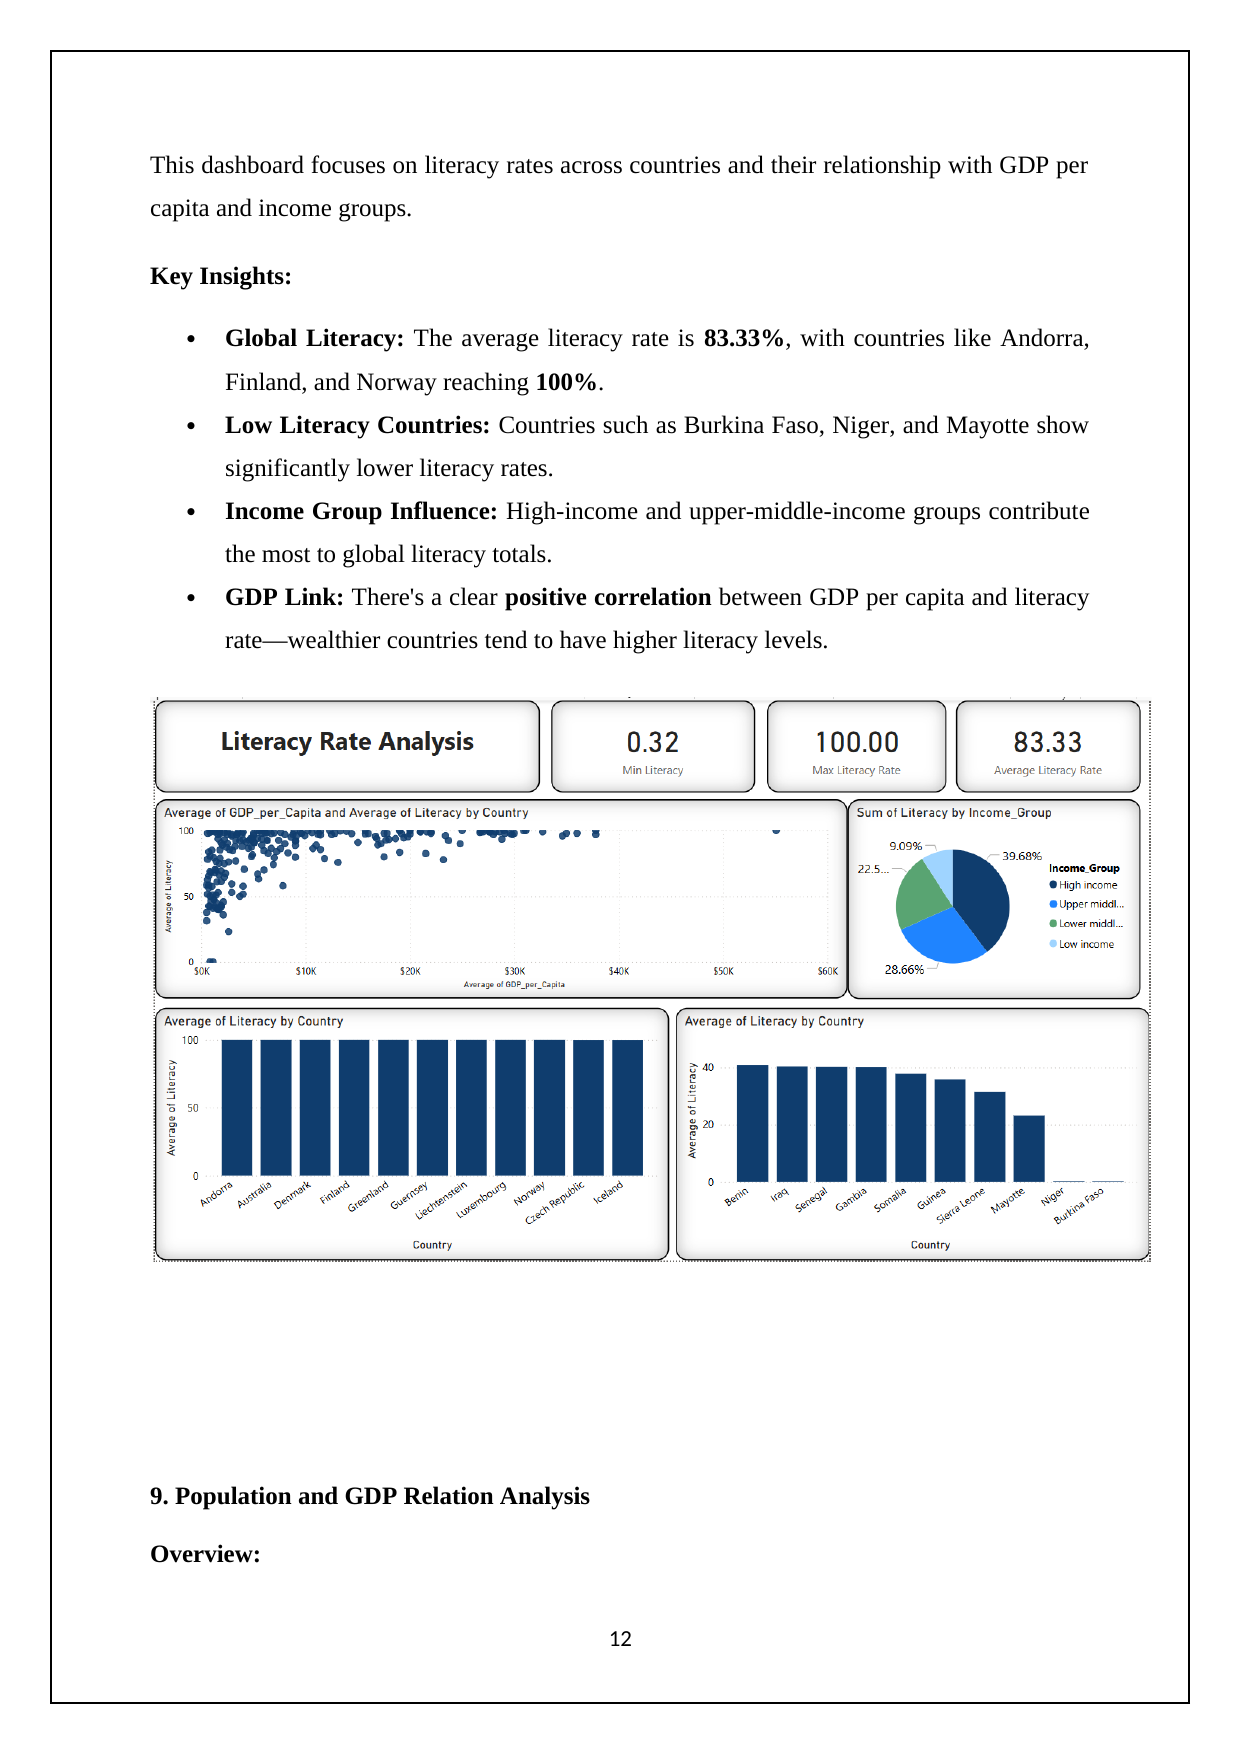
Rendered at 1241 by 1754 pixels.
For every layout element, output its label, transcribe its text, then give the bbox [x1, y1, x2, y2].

text 9. Population and GDP Relation Analysis [150, 1481, 1090, 1509]
text Key Insights: [150, 261, 1090, 290]
text Overview: [150, 1539, 1090, 1567]
picture [150, 697, 1152, 1264]
list GDP Link: There's a clear positive correlation between GDP per capita and literacy rate—wealthier countries tend to have higher literacy levels. [187, 582, 1090, 654]
list Global Literacy: The average literacy rate is 83.33%, with countries like Andorra, Finland, and Norway reaching 100%. [187, 323, 1090, 395]
list Low Literacy Countries: Countries such as Burkina Faso, Niger, and Mayotte show significantly lower literacy rates. [187, 410, 1090, 482]
text This dashboard focuses on literacy rates across countries and their relationship with GDP per capita and income groups. [150, 150, 1090, 222]
list Income Group Influence: High-income and upper-middle-income groups contribute the most to global literacy totals. [187, 496, 1090, 568]
